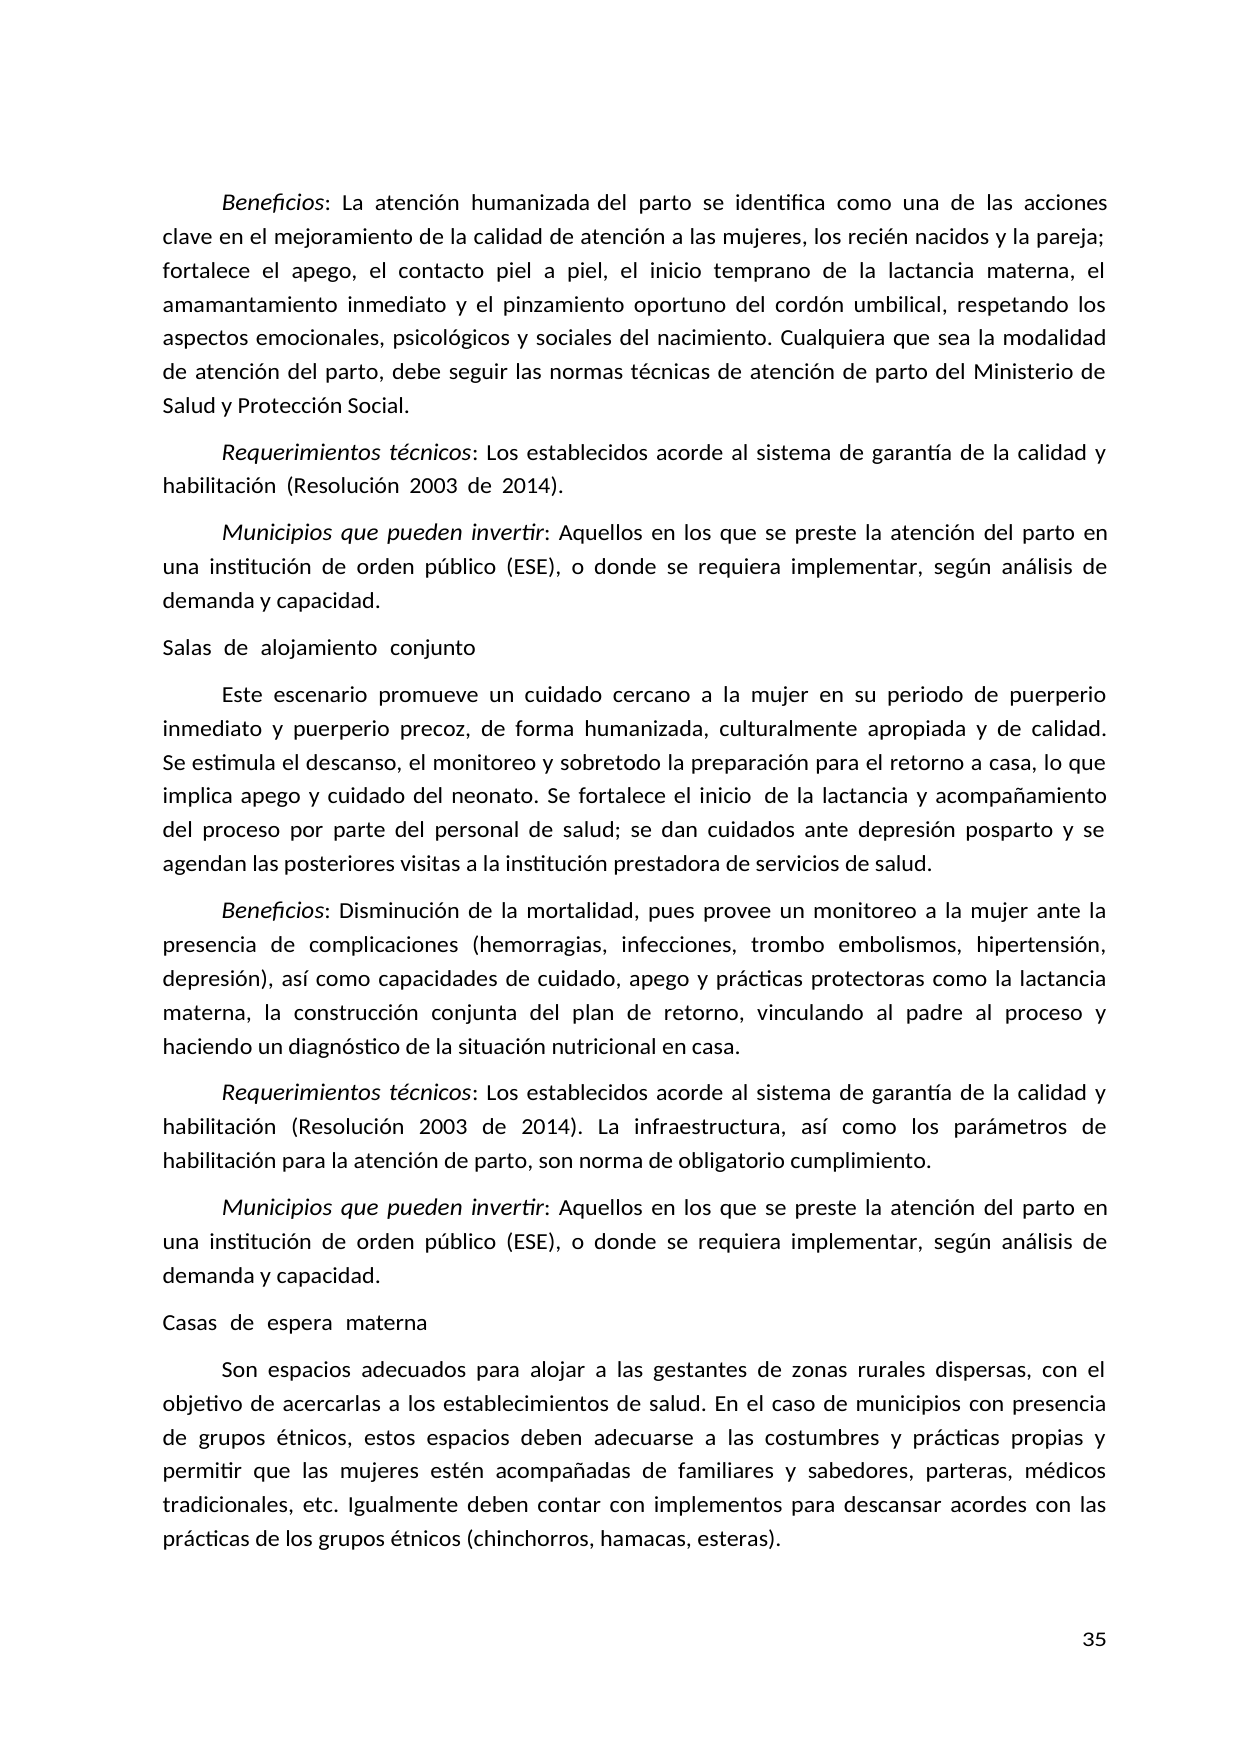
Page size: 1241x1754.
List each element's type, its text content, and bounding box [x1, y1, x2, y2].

text Casas de espera materna [162, 1308, 1146, 1336]
text Requerimientos técnicos: Los establecidos acorde al sistema de garantía de la calidad y habilitación (Resolución 2003 de 2014). [162, 437, 1108, 499]
text Son espacios adecuados para alojar a las gestantes de zonas rurales dispersas, con el objetivo de acercarlas a los establecimientos de salud. En el caso de municipios con presencia de grupos étnicos, estos espacios deben adecuarse a las costumbres y prácticas propias y permitir que las mujeres estén acompañadas de familiares y sabedores, parteras, médicos tradicionales, etc. Igualmente deben contar con implementos para descansar acordes con las prácticas de los grupos étnicos (chinchorros, hamacas, esteras). [162, 1355, 1108, 1552]
text Beneficios: Disminución de la mortalidad, pues provee un monitoreo a la mujer ante la presencia de complicaciones (hemorragias, infecciones, trombo embolismos, hipertensión, depresión), así como capacidades de cuidado, apego y prácticas protectoras como la lactancia materna, la construcción conjunta del plan de retorno, vinculando al padre al proceso y haciendo un diagnóstico de la situación nutricional en casa. [162, 895, 1108, 1060]
text Requerimientos técnicos: Los establecidos acorde al sistema de garantía de la calidad y habilitación (Resolución 2003 de 2014). La infraestructura, así como los parámetros de habilitación para la atención de parto, son norma de obligatorio cumplimiento. [162, 1077, 1108, 1174]
text Este escenario promueve un cuidado cercano a la mujer en su periodo de puerperio inmediato y puerperio precoz, de forma humanizada, culturalmente apropiada y de calidad. Se estimula el descanso, el monitoreo y sobretodo la preparación para el retorno a casa, lo que implica apego y cuidado del neonato. Se fortalece el inicio de la lactancia y acompañamiento del proceso por parte del personal de salud; se dan cuidados ante depresión posparto y se agendan las posteriores visitas a la institución prestadora de servicios de salud. [162, 680, 1108, 877]
text Beneficios: La atención humanizada del parto se identifica como una de las acciones clave en el mejoramiento de la calidad de atención a las mujeres, los recién nacidos y la pareja; fortalece el apego, el contacto piel a piel, el inicio temprano de la lactancia materna, el amamantamiento inmediato y el pinzamiento oportuno del cordón umbilical, respetando los aspectos emocionales, psicológicos y sociales del nacimiento. Cualquiera que sea la modalidad de atención del parto, debe seguir las normas técnicas de atención de parto del Ministerio de Salud y Protección Social. [162, 187, 1108, 419]
text Salas de alojamiento conjunto [162, 633, 1146, 661]
